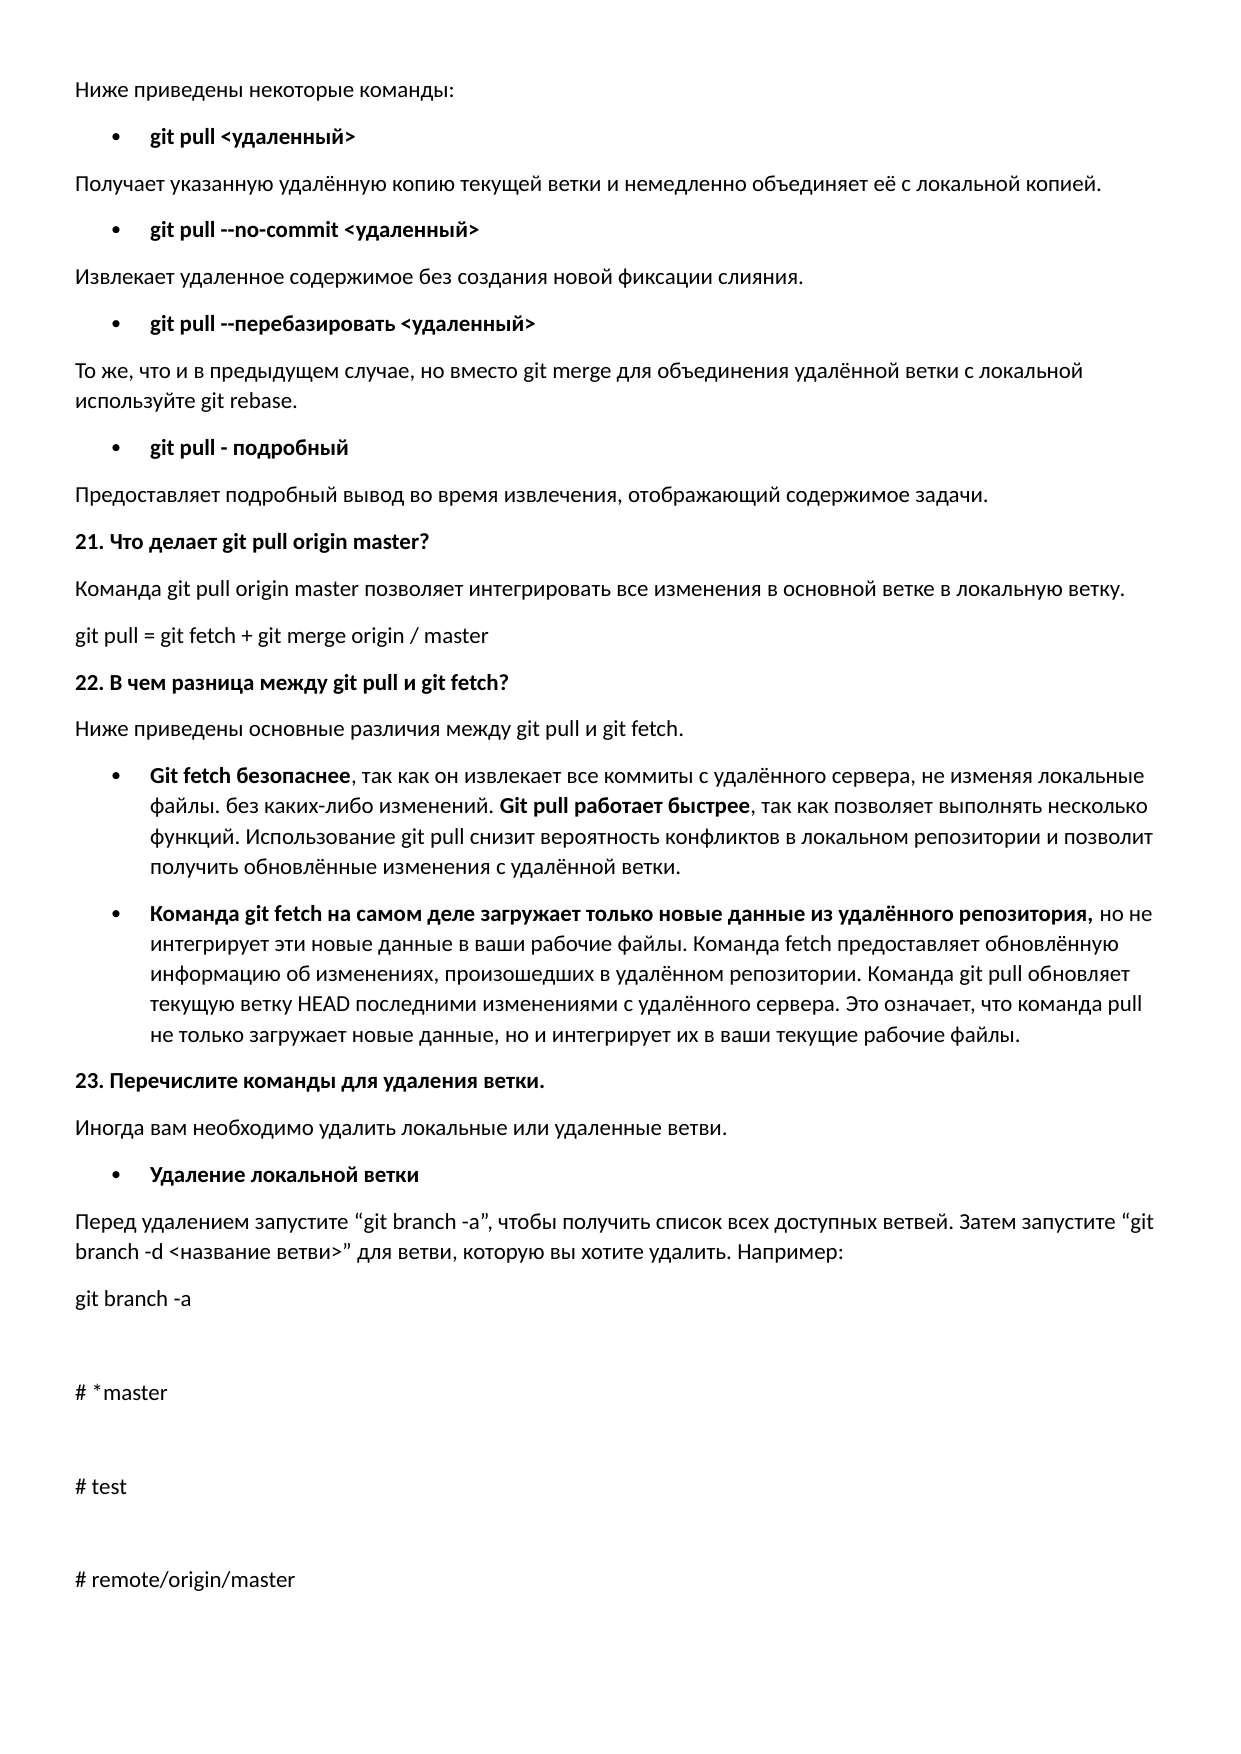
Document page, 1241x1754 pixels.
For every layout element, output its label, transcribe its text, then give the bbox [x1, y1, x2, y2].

list git pull - подробный [112, 433, 1165, 461]
list Команда git fetch на самом деле загружает только новые данные из удалённого репозитория, но не интегрирует эти новые данные в ваши рабочие файлы. Команда fetch предоставляет обновлённую информацию об изменениях, произошедших в удалённом репозитории. Команда git pull обновляет текущую ветку HEAD последними изменениями с удалённого сервера. Это означает, что команда pull не только загружает новые данные, но и интегрирует их в ваши текущие рабочие файлы. [112, 899, 1165, 1048]
text Иногда вам необходимо удалить локальные или удаленные ветви. [75, 1113, 1165, 1142]
list git pull <удаленный> [112, 122, 1165, 150]
text 21. Что делает git pull origin master? [75, 527, 1165, 555]
text Ниже приведены основные различия между git pull и git fetch. [75, 714, 1165, 743]
text Предоставляет подробный вывод во время извлечения, отображающий содержимое задачи. [75, 480, 1165, 508]
text # remote/origin/master [75, 1566, 1165, 1594]
text Извлекает удаленное содержимое без создания новой фиксации слияния. [75, 262, 1165, 291]
text git pull = git fetch + git merge origin / master [75, 621, 1165, 649]
list Удаление локальной ветки [112, 1160, 1165, 1188]
text 23. Перечислите команды для удаления ветки. [75, 1067, 1165, 1095]
list git pull --перебазировать <удаленный> [112, 309, 1165, 337]
text git branch -a [75, 1284, 1165, 1312]
text Ниже приведены некоторые команды: [75, 75, 1165, 103]
text Команда git pull origin master позволяет интегрировать все изменения в основной ветке в локальную ветку. [75, 574, 1165, 602]
text Перед удалением запустите “git branch -a”, чтобы получить список всех доступных ветвей. Затем запустите “git branch -d <название ветви>” для ветви, которую вы хотите удалить. Например: [75, 1207, 1165, 1266]
list Git fetch безопаснее, так как он извлекает все коммиты с удалённого сервера, не изменяя локальные файлы. без каких-либо изменений. Git pull работает быстрее, так как позволяет выполнять несколько функций. Использование git pull снизит вероятность конфликтов в локальном репозитории и позволит получить обновлённые изменения с удалённой ветки. [112, 761, 1165, 880]
text # test [75, 1472, 1165, 1500]
text Получает указанную удалённую копию текущей ветки и немедленно объединяет её с локальной копией. [75, 169, 1165, 197]
text То же, что и в предыдущем случае, но вместо git merge для объединения удалённой ветки с локальной используйте git rebase. [75, 356, 1165, 414]
list git pull --no-commit <удаленный> [112, 216, 1165, 244]
text 22. В чем разница между git pull и git fetch? [75, 668, 1165, 696]
text # *master [75, 1378, 1165, 1406]
